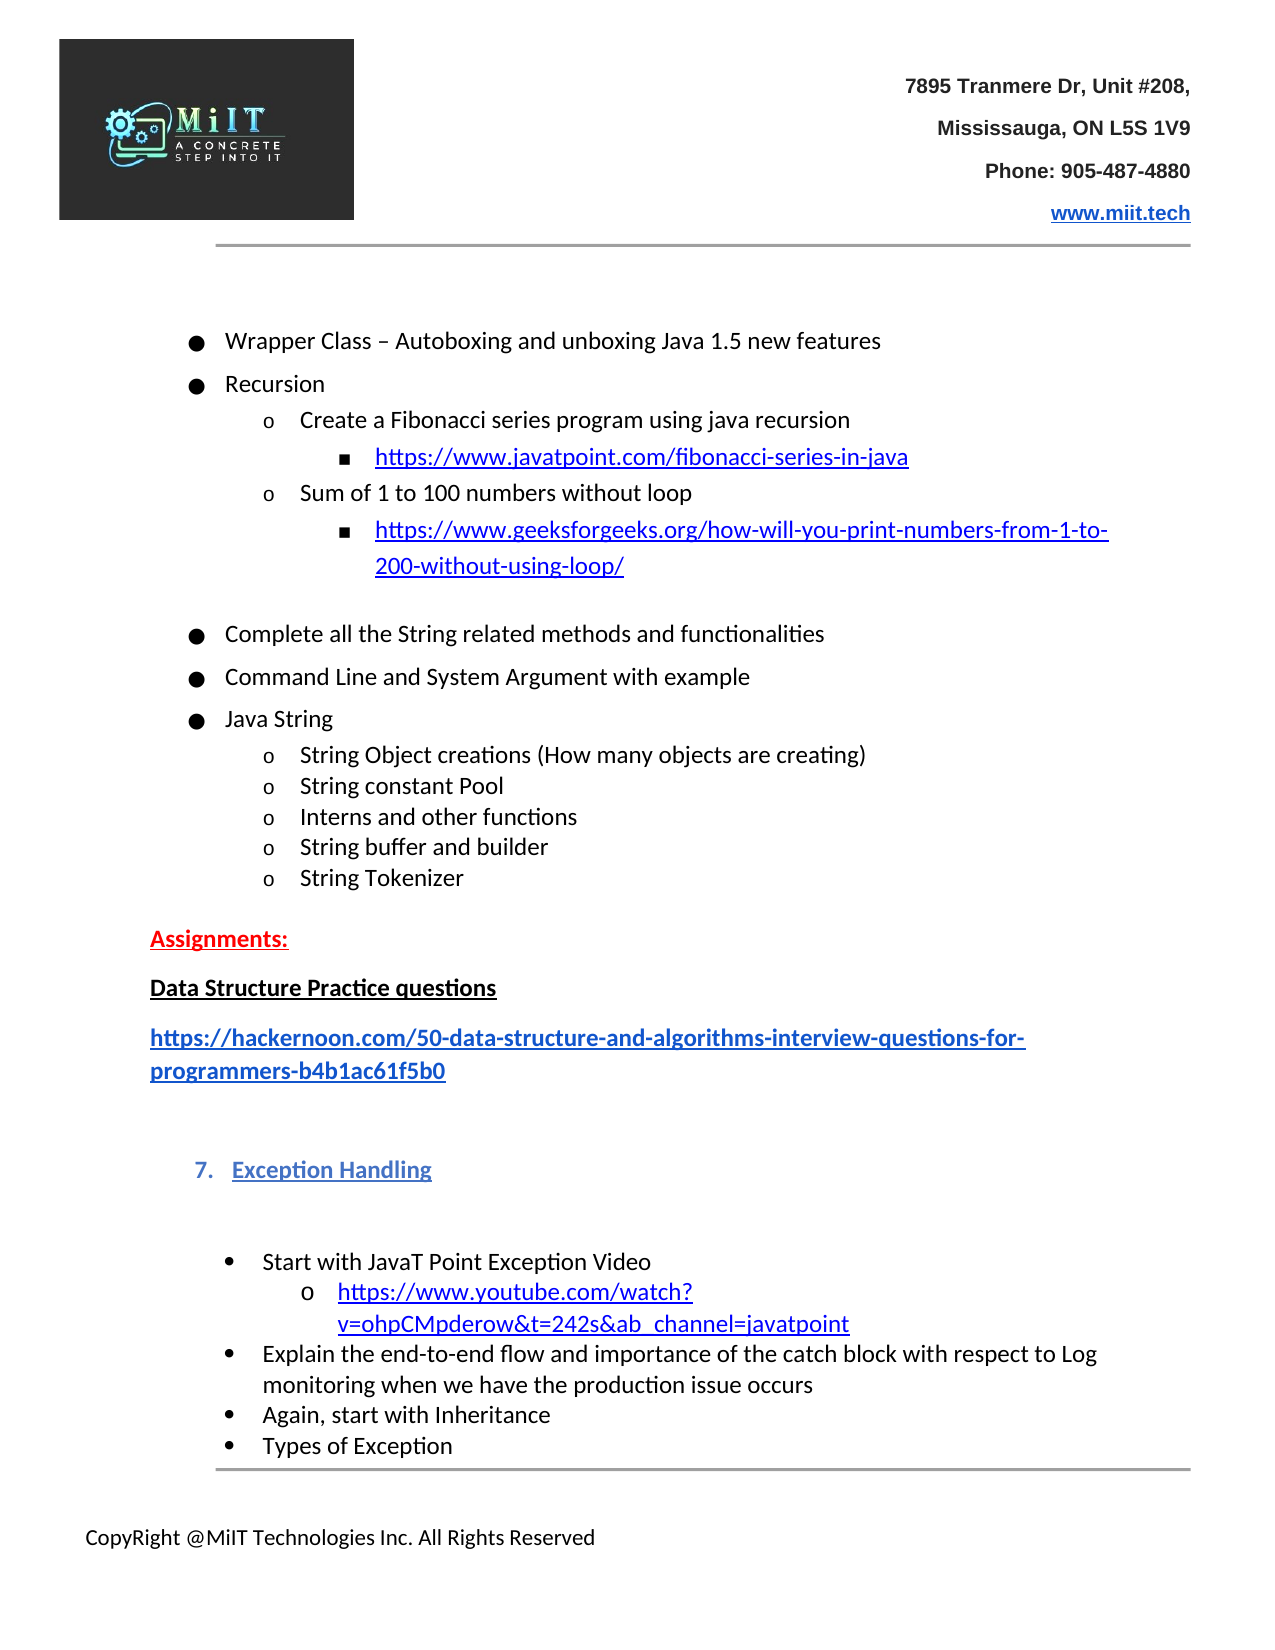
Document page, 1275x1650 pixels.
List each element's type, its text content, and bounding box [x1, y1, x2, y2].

list Sum of 1 to 100 numbers without loop [262, 477, 1125, 508]
list Create a Fibonacci series program using java recursion [262, 404, 1125, 434]
list Explain the end-to-end flow and importance of the catch block with respect to Log monitoring when we have the production issue occurs [225, 1338, 1125, 1399]
list Types of Exception [225, 1430, 1125, 1461]
list https://www.youtube.com/watch?v=ohpCMpderow&t=242s&ab_channel=javatpoint [300, 1276, 1125, 1338]
list String buffer and builder [262, 831, 1125, 862]
list Complete all the String related methods and functionalities [187, 612, 1125, 654]
list String constant Pool [262, 770, 1125, 801]
text Assignments: [150, 923, 1125, 953]
list Exception Handling [194, 1154, 1125, 1184]
list Java String [187, 697, 1125, 740]
list https://www.geeksforgeeks.org/how-will-you-print-numbers-from-1-to-200-without-using-loop/ [337, 508, 1125, 581]
list https://www.javatpoint.com/fibonacci-series-in-java [337, 434, 1125, 477]
list Wrapper Class – Autoboxing and unboxing Java 1.5 new features [187, 319, 1125, 361]
list Start with JavaT Point Exception Video [225, 1246, 1125, 1276]
text https://hackernoon.com/50-data-structure-and-algorithms-interview-questions-for-programmers-b4b1ac61f5b0 [150, 1022, 1125, 1085]
list String Tokenizer [262, 862, 1125, 892]
list String Object creations (How many objects are creating) [262, 740, 1125, 770]
text Data Structure Practice questions [150, 972, 1125, 1003]
list Again, start with Inheritance [225, 1399, 1125, 1430]
picture [59, 39, 354, 220]
list Recursion [187, 361, 1125, 404]
list Interns and other functions [262, 801, 1125, 831]
list Command Line and System Argument with example [187, 654, 1125, 697]
